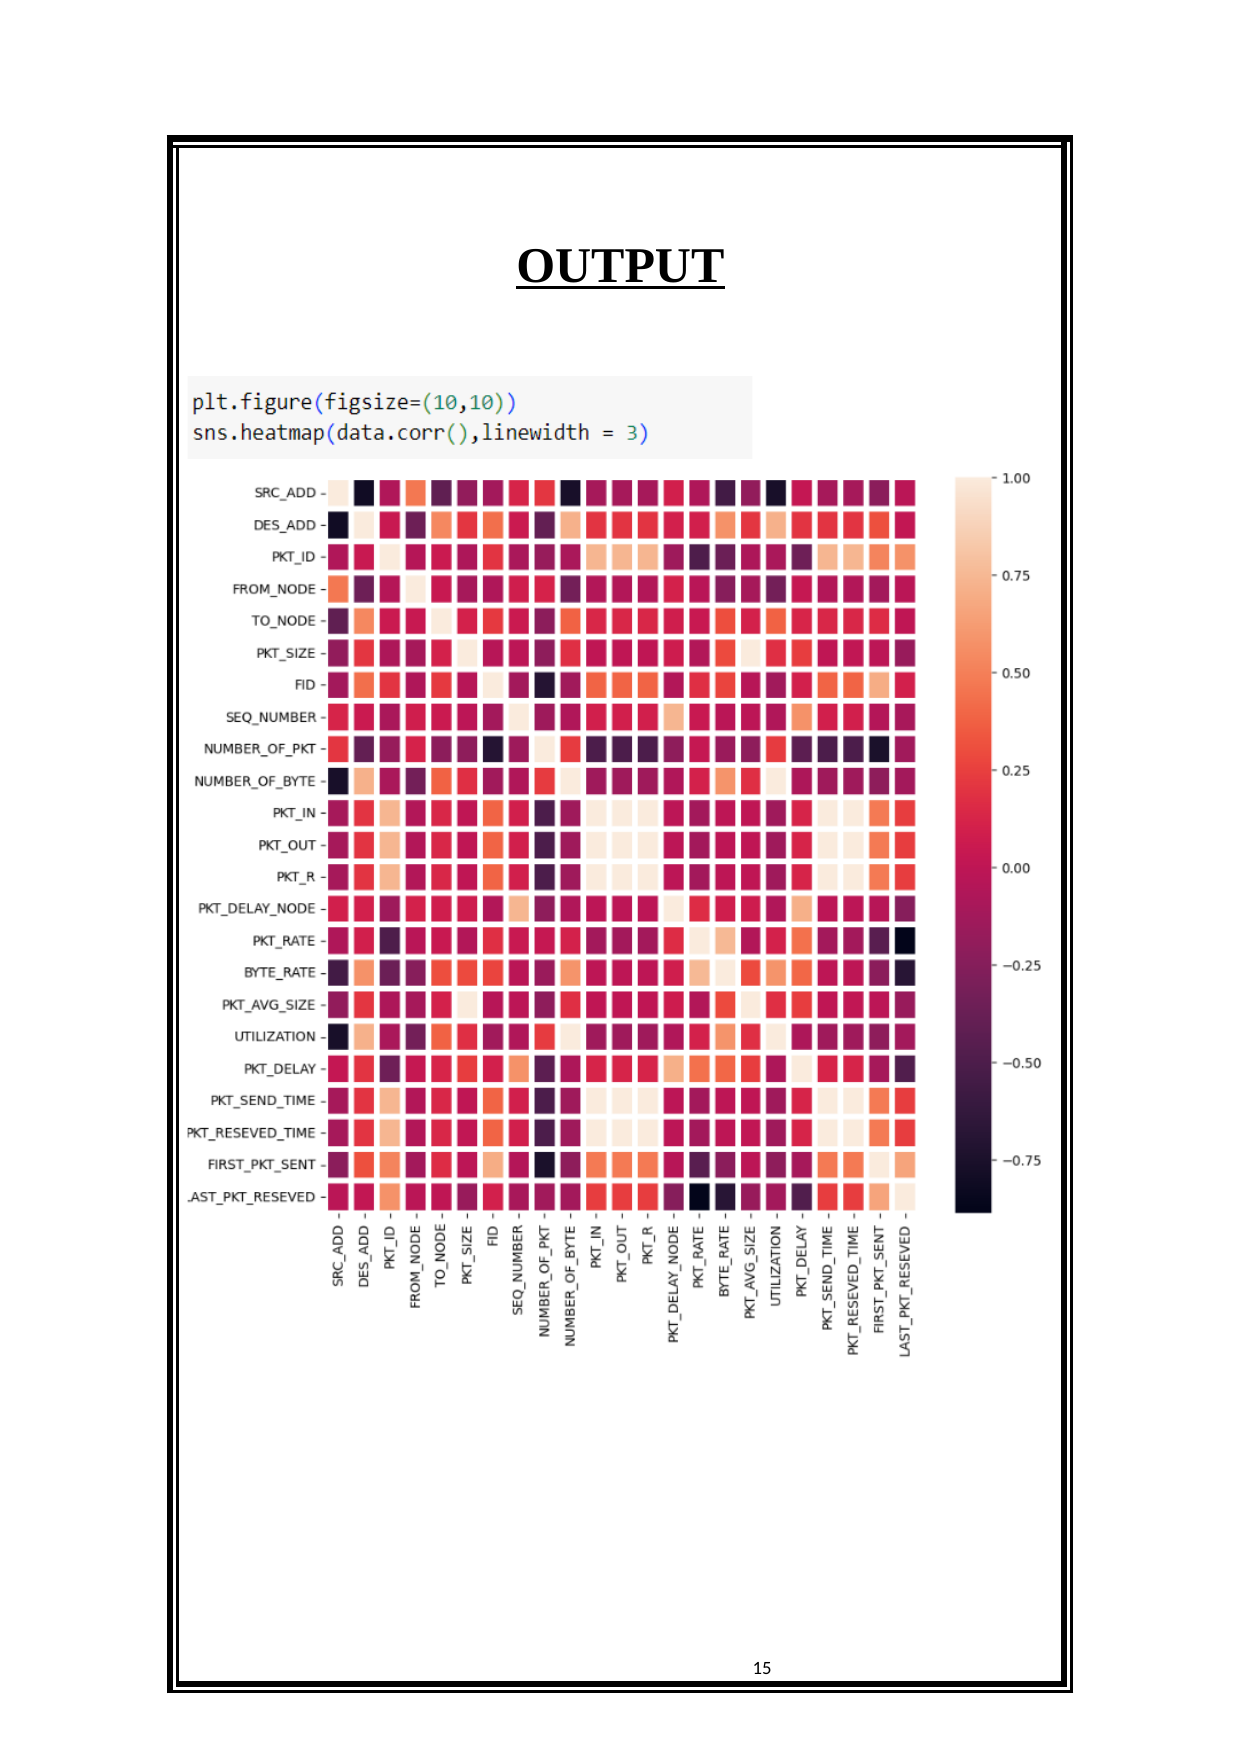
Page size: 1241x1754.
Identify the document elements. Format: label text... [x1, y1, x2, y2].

picture [187, 471, 1052, 1363]
picture [187, 376, 753, 459]
list OUTPUT [187, 236, 1053, 294]
